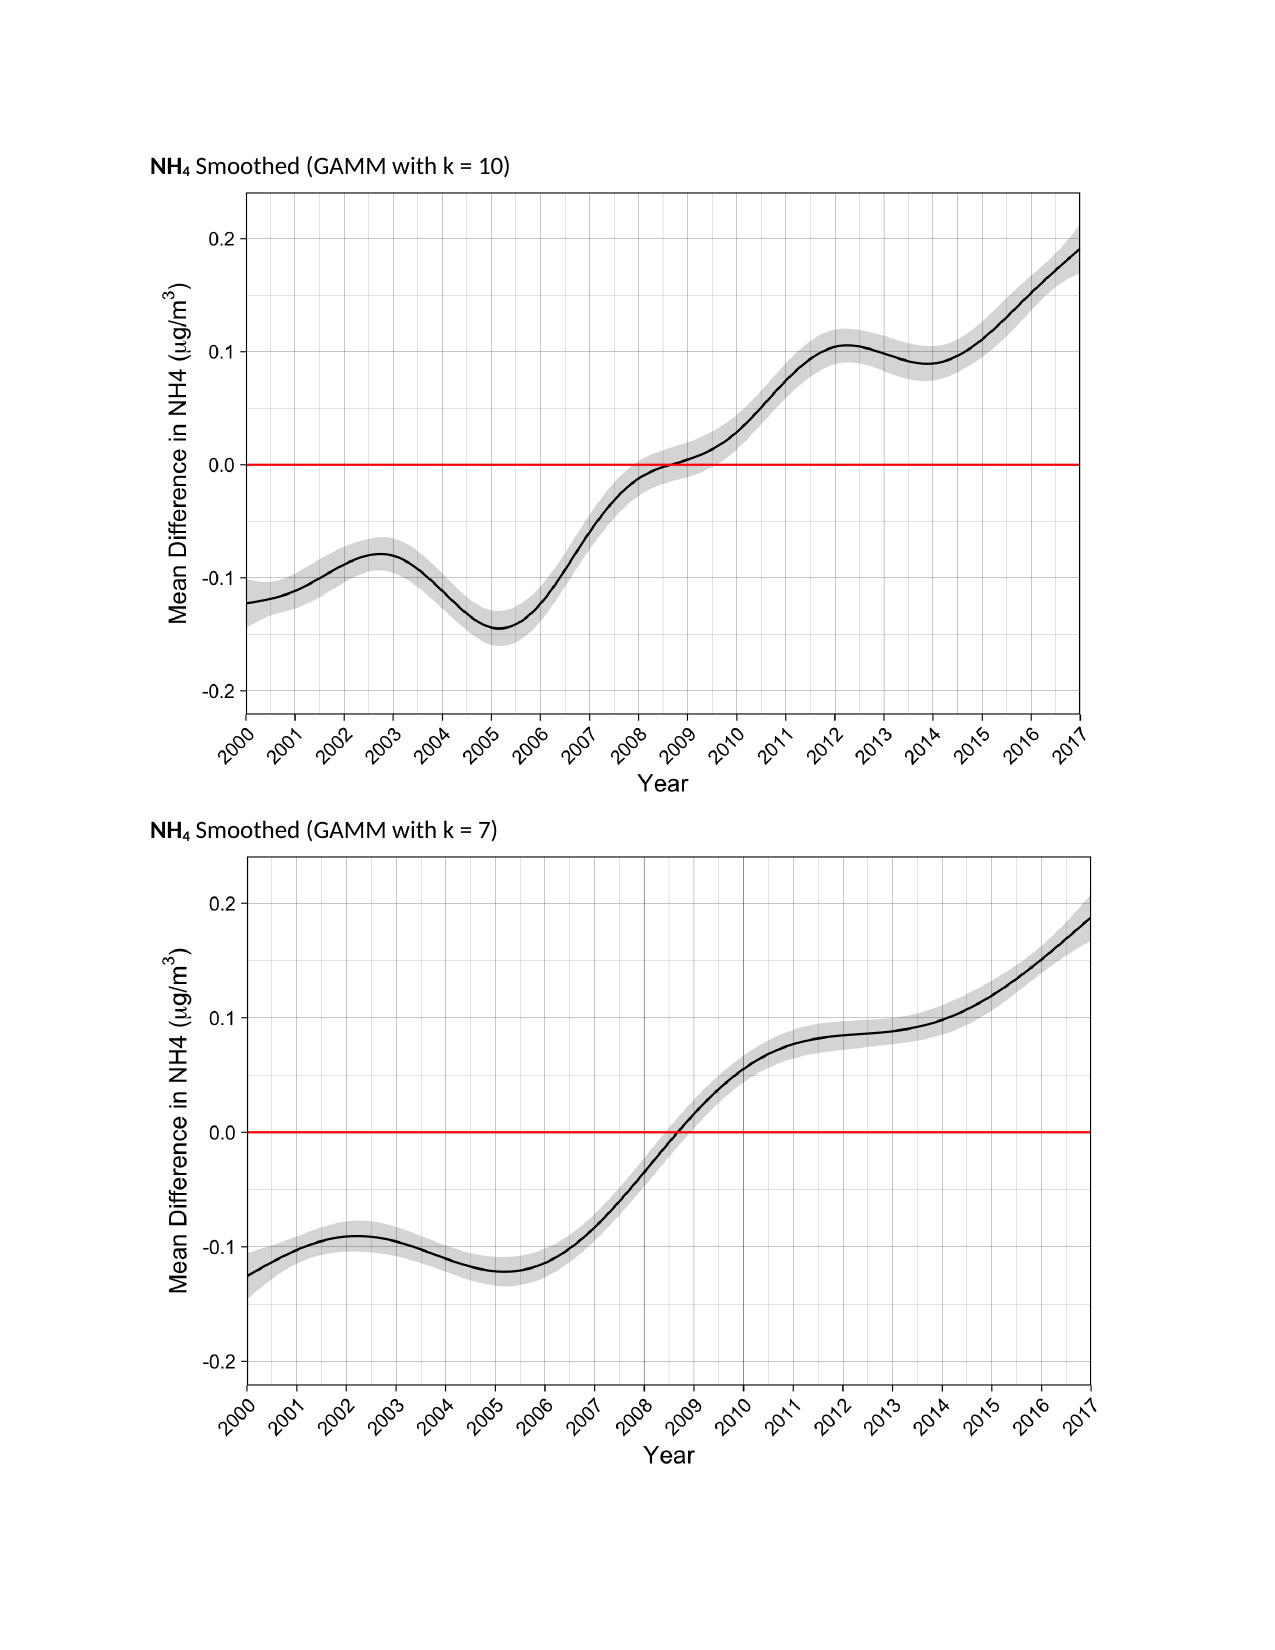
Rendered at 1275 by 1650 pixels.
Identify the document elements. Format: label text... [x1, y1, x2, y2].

picture [150, 844, 1103, 1480]
picture [150, 180, 1092, 808]
